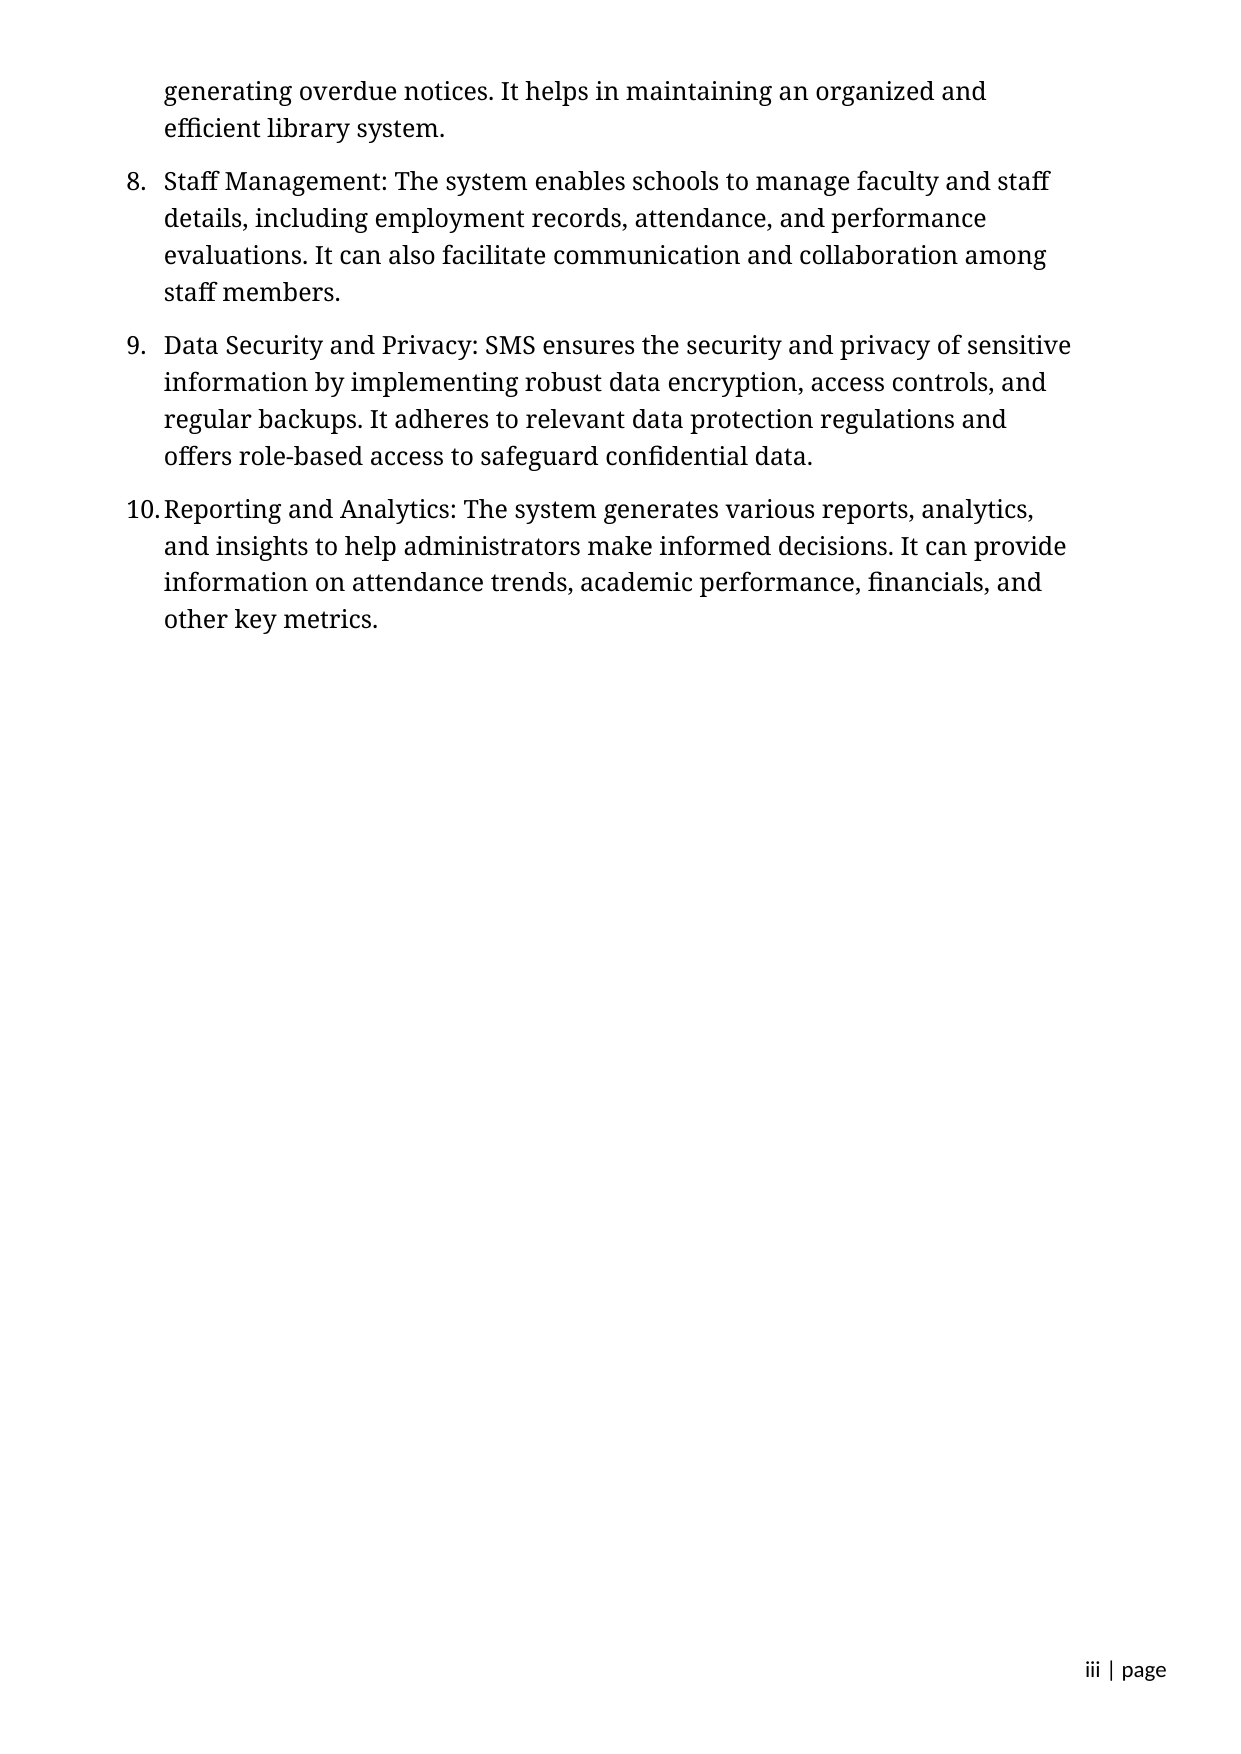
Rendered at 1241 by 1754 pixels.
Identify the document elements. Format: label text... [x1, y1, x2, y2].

list Staff Management: The system enables schools to manage faculty and staff details, including employment records, attendance, and performance evaluations. It can also facilitate communication and collaboration among staff members. [126, 164, 1078, 308]
list Reporting and Analytics: The system generates various reports, analytics, and insights to help administrators make informed decisions. It can provide information on attendance trends, academic performance, financials, and other key metrics. [126, 492, 1078, 636]
list Data Security and Privacy: SMS ensures the security and privacy of sensitive information by implementing robust data encryption, access controls, and regular backups. It adheres to relevant data protection regulations and offers role-based access to safeguard confidential data. [126, 328, 1078, 472]
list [126, 74, 1078, 145]
